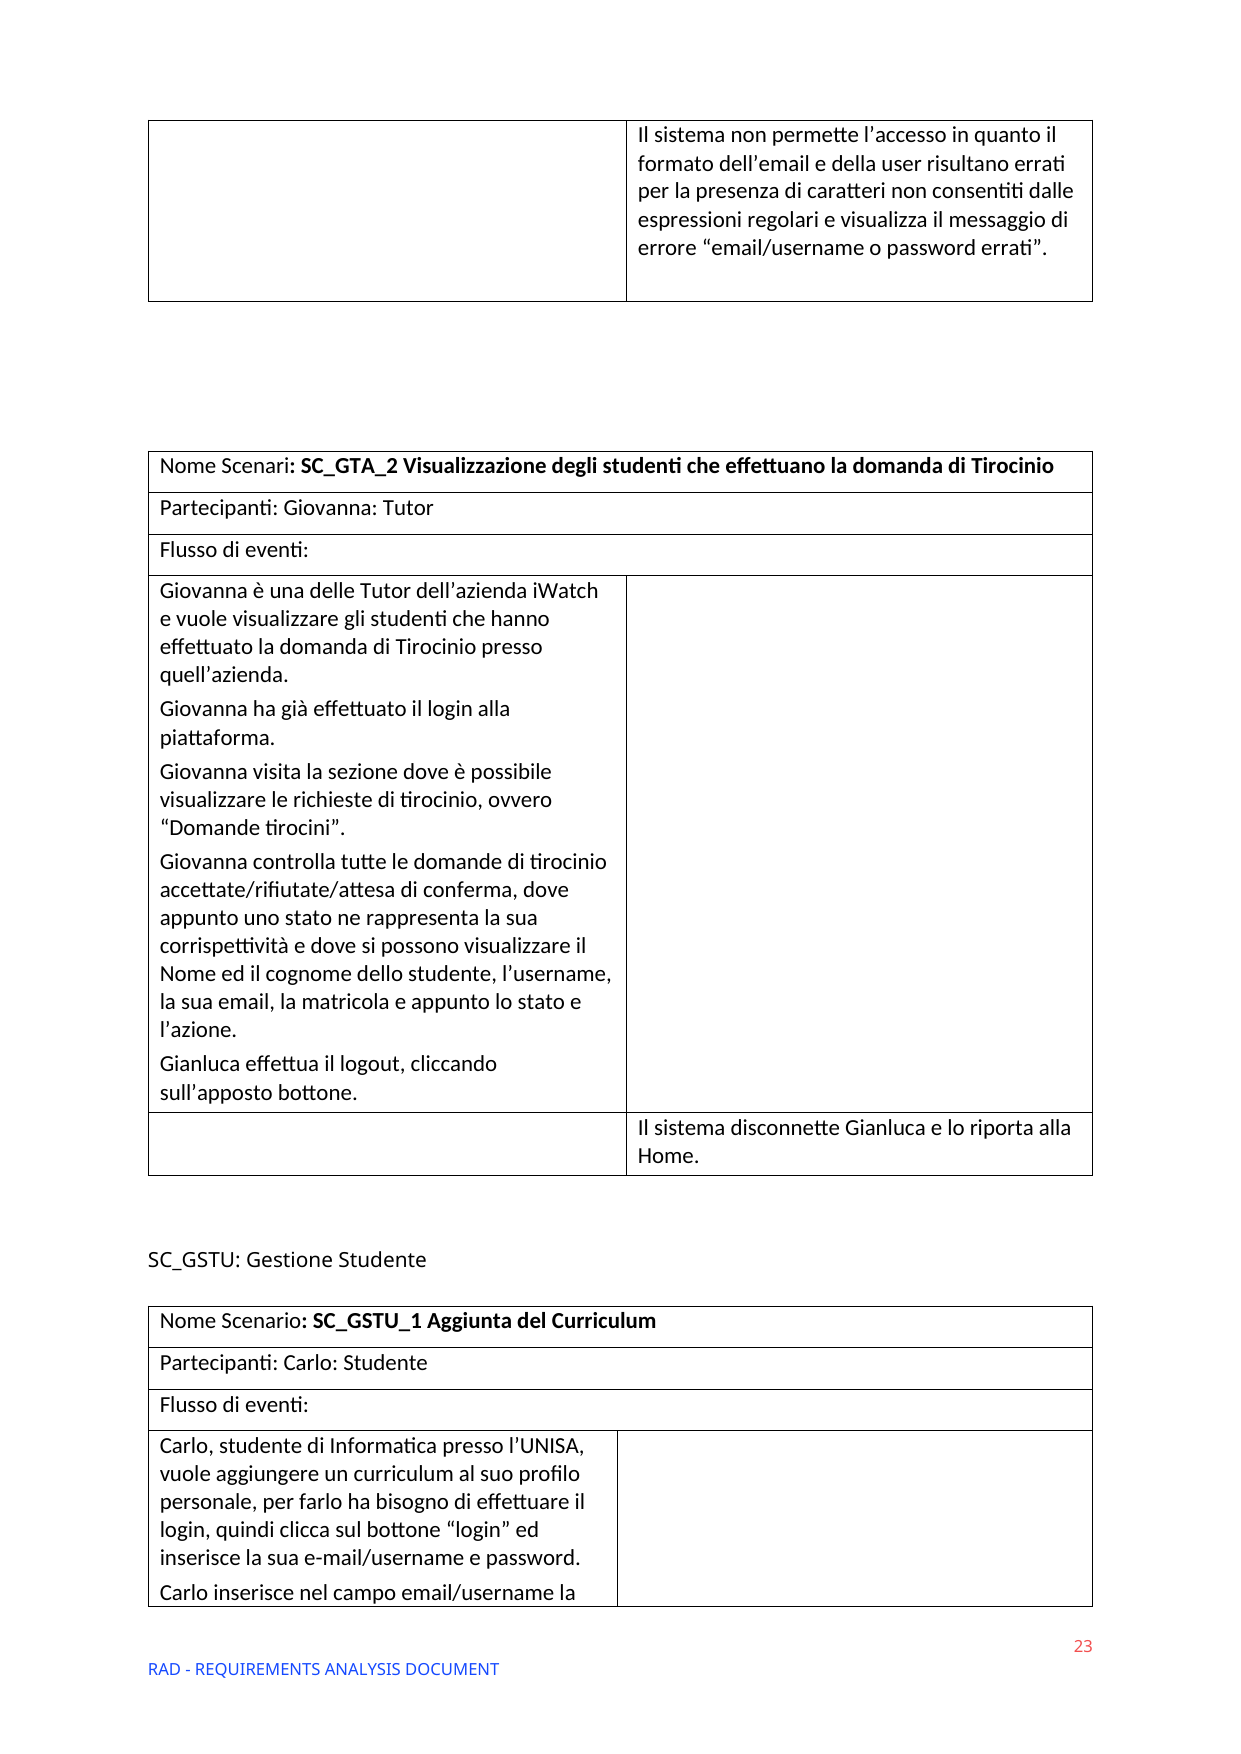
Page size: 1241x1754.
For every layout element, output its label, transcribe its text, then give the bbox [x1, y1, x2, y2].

table_cell Partecipanti: Carlo: Studente [149, 1348, 1092, 1389]
table_cell [149, 121, 626, 301]
table_cell Partecipanti: Giovanna: Tutor [149, 493, 1092, 534]
table_cell [627, 576, 1092, 1112]
table_cell Il sistema disconnette Gianluca e lo riporta alla Home. [627, 1113, 1092, 1175]
table_header Nome Scenari: SC_GTA_2 Visualizzazione degli studenti che effettuano la domanda di Tirocinio [149, 452, 1092, 492]
table_cell Flusso di eventi: [149, 535, 1092, 575]
table_cell [149, 1113, 626, 1175]
table_cell Flusso di eventi: [149, 1390, 1092, 1430]
subtitle SC_GSTU: Gestione Studente [148, 1245, 1092, 1273]
table_cell Giovanna è una delle Tutor dell’azienda iWatch e vuole visualizzare gli studenti che hanno effettuato la domanda di Tirocinio presso quell’azienda. Giovanna ha già effettuato il login alla piattaforma. Giovanna visita la sezione dove è possibile visualizzare le richieste di tirocinio, ovvero “Domande tirocini”. Giovanna controlla tutte le domande di tirocinio accettate/rifiutate/attesa di conferma, dove appunto uno stato ne rappresenta la sua corrispettività e dove si possono visualizzare il Nome ed il cognome dello studente, l’username, la sua email, la matricola e appunto lo stato e l’azione. Gianluca effettua il logout, cliccando sull’apposto bottone. [149, 576, 626, 1112]
table_cell [618, 1431, 1092, 1606]
table_header Nome Scenario: SC_GSTU_1 Aggiunta del Curriculum [149, 1307, 1092, 1347]
